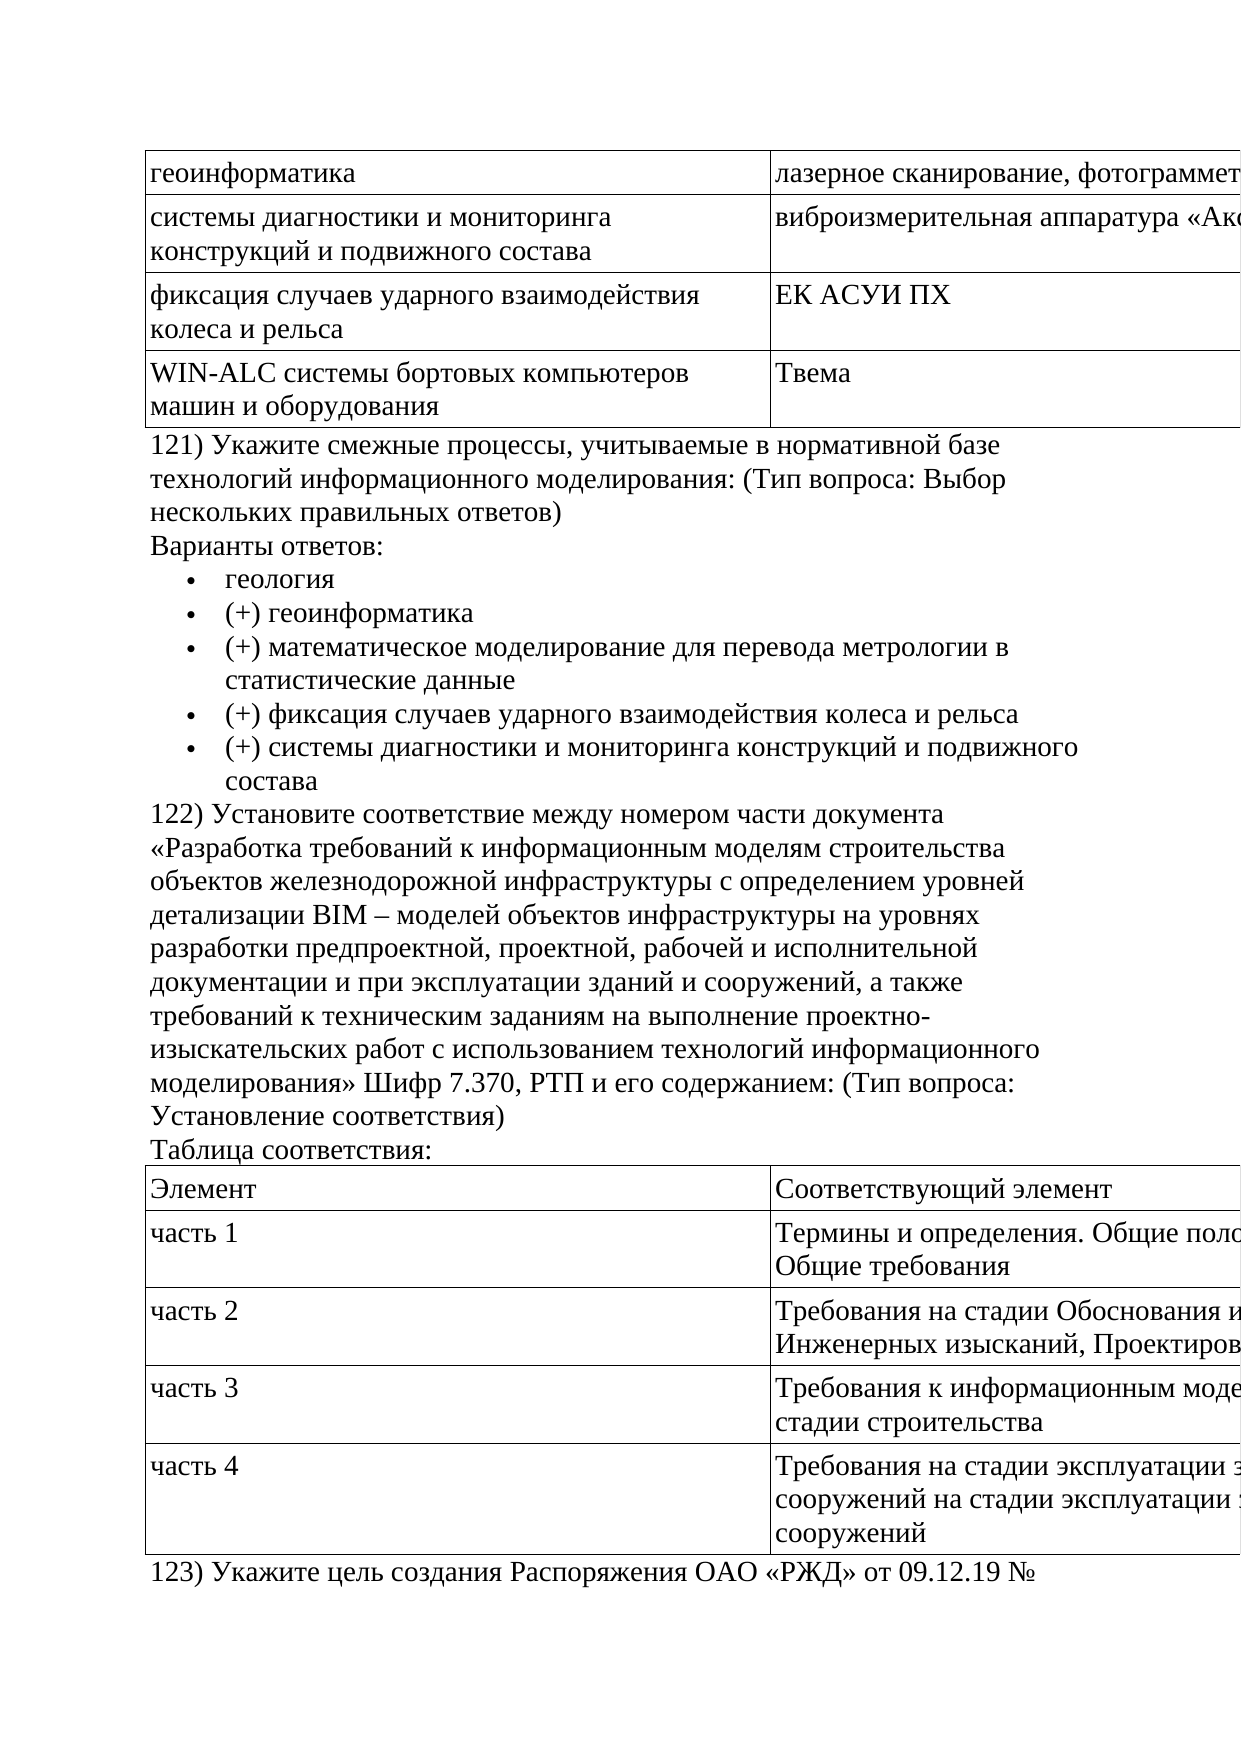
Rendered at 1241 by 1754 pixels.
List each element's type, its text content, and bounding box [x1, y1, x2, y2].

table_cell виброизмерительная аппаратура «Аксиома» [771, 195, 1240, 272]
table_cell часть 1 [146, 1211, 770, 1287]
text Таблица соответствия: [150, 1132, 1090, 1165]
table_cell системы диагностики и мониторинга конструкций и подвижного состава [146, 195, 770, 272]
table_cell фиксация случаев ударного взаимодействия колеса и рельса [146, 273, 770, 349]
text Варианты ответов: [150, 528, 1090, 562]
table_cell лазерное сканирование, фотограмметрия [771, 151, 1240, 194]
table_cell Твема [771, 351, 1240, 427]
table_cell Требования на стадии Обоснования инвестиций, Инженерных изысканий, Проектирования [771, 1288, 1240, 1365]
table_cell часть 3 [146, 1366, 770, 1443]
list (+) фиксация случаев ударного взаимодействия колеса и рельса [187, 696, 1090, 729]
table_header Соответствующий элемент [771, 1166, 1240, 1209]
table_header Элемент [146, 1166, 770, 1209]
table_cell Термины и определения. Общие положения. Общие требования [771, 1211, 1240, 1287]
list геология [187, 562, 1090, 595]
table_cell часть 2 [146, 1288, 770, 1365]
table_cell WIN-ALC системы бортовых компьютеров машин и оборудования [146, 351, 770, 427]
table_cell геоинформатика [146, 151, 770, 194]
list (+) геоинформатика [187, 595, 1090, 629]
table_cell Требования к информационным моделям на стадии строительства [771, 1366, 1240, 1443]
table_cell Требования на стадии эксплуатации зданий и сооружений на стадии эксплуатации зданий и сооружений [771, 1444, 1240, 1554]
table_cell часть 4 [146, 1444, 770, 1554]
text 121) Укажите смежные процессы, учитываемые в нормативной базе технологий информационного моделирования: (Тип вопроса: Выбор нескольких правильных ответов) [150, 428, 1090, 528]
list (+) системы диагностики и мониторинга конструкций и подвижного состава [187, 729, 1090, 796]
list (+) математическое моделирование для перевода метрологии в статистические данные [187, 629, 1090, 696]
text 122) Установите соответствие между номером части документа «Разработка требований к информационным моделям строительства объектов железнодорожной инфраструктуры с определением уровней детализации BIM – моделей объектов инфраструктуры на уровнях разработки предпроектной, проектной, рабочей и исполнительной документации и при эксплуатации зданий и сооружений, а также требований к техническим заданиям на выполнение проектно-изыскательских работ с использованием технологий информационного моделирования» Шифр 7.370, РТП и его содержанием: (Тип вопроса: Установление соответствия) [150, 796, 1090, 1132]
table_cell ЕК АСУИ ПХ [771, 273, 1240, 349]
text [150, 1555, 1090, 1588]
